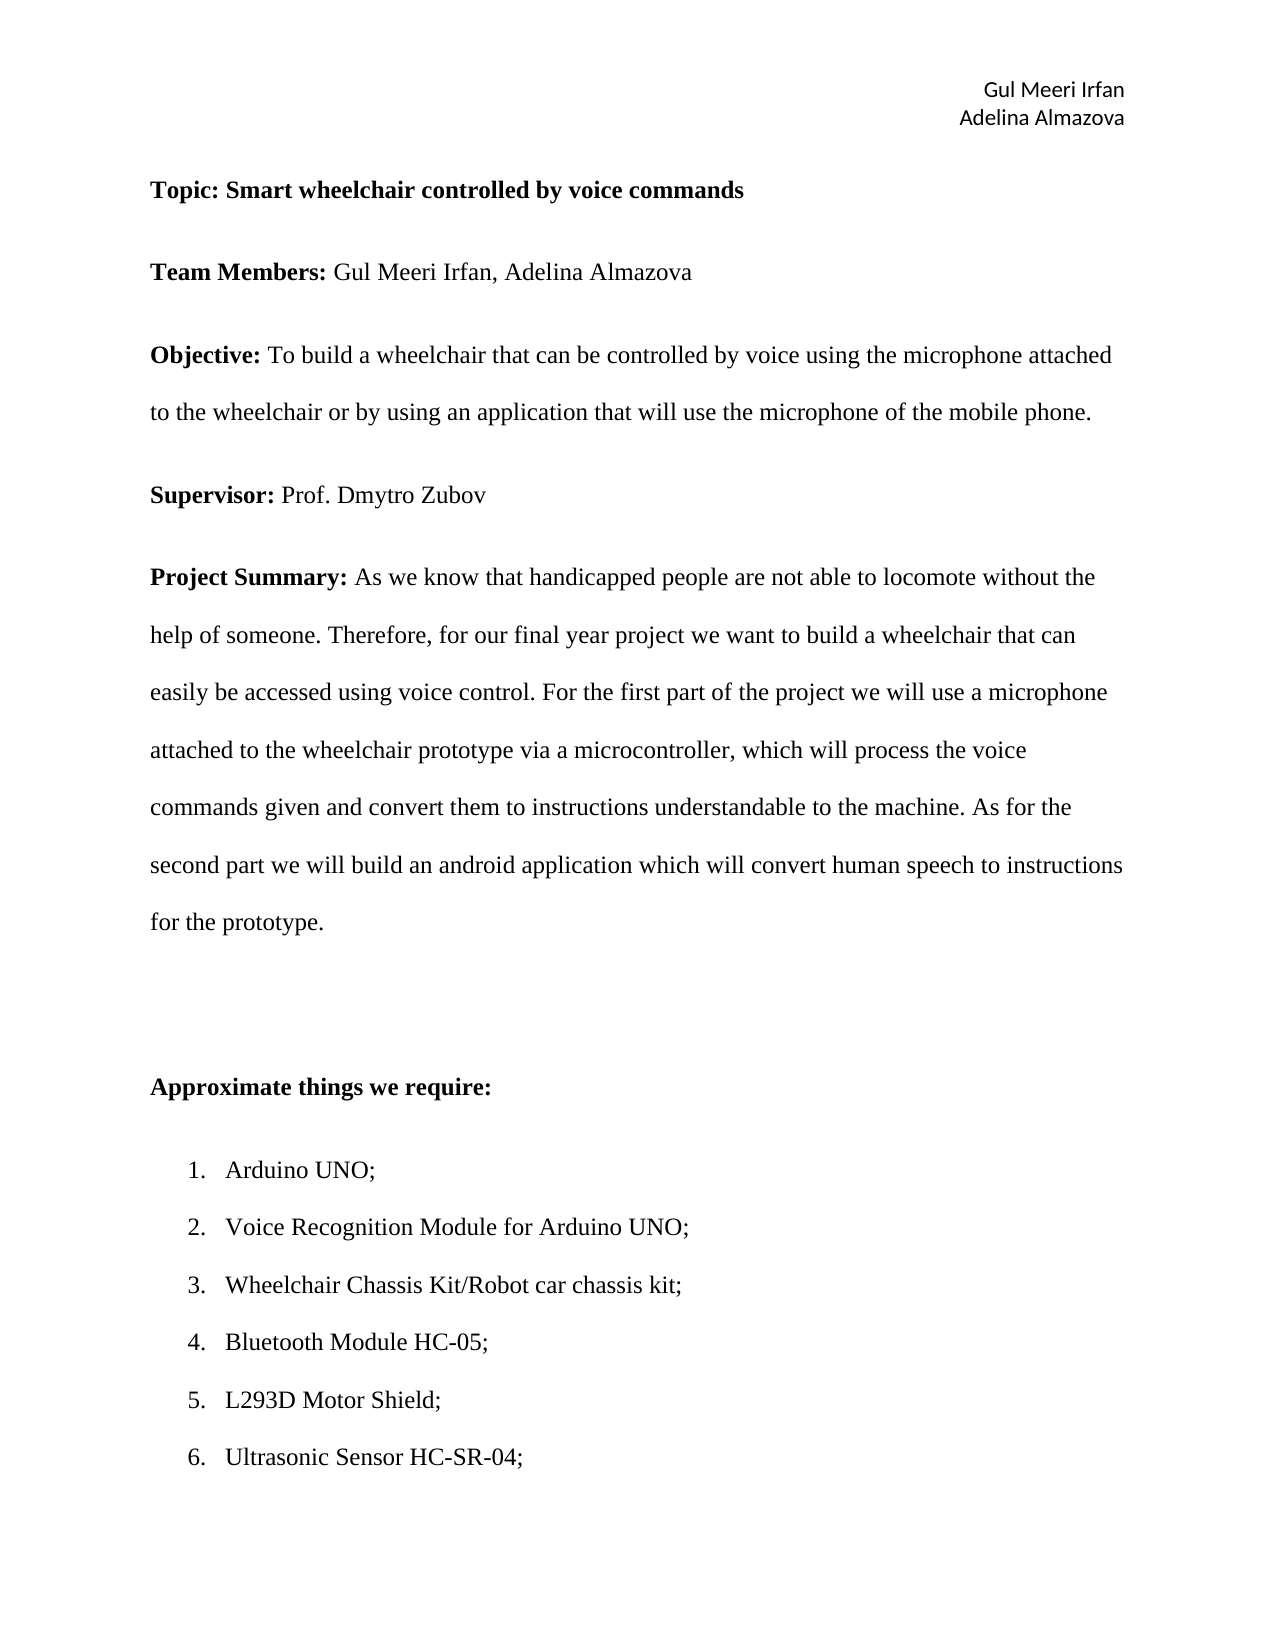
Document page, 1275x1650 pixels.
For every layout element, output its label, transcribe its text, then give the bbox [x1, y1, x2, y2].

list Arduino UNO; [187, 1155, 1125, 1184]
list Ultrasonic Sensor HC-SR-04; [187, 1442, 1125, 1471]
text Project Summary: As we know that handicapped people are not able to locomote without the help of someone. Therefore, for our final year project we want to build a wheelchair that can easily be accessed using voice control. For the first part of the project we will use a microphone attached to the wheelchair prototype via a microcontroller, which will process the voice commands given and convert them to instructions understandable to the machine. As for the second part we will build an android application which will convert human speech to instructions for the prototype. [150, 562, 1125, 936]
list Voice Recognition Module for Arduino UNO; [187, 1212, 1125, 1241]
text Approximate things we require: [150, 1072, 1125, 1101]
text Objective: To build a wheelchair that can be controlled by voice using the microphone attached to the wheelchair or by using an application that will use the microphone of the mobile phone. [150, 340, 1125, 426]
text Team Members: Gul Meeri Irfan, Adelina Almazova [150, 257, 1125, 286]
list L293D Motor Shield; [187, 1385, 1125, 1414]
list Wheelchair Chassis Kit/Robot car chassis kit; [187, 1270, 1125, 1299]
text Topic: Smart wheelchair controlled by voice commands [150, 175, 1125, 204]
list Bluetooth Module HC-05; [187, 1327, 1125, 1356]
text Supervisor: Prof. Dmytro Zubov [150, 480, 1125, 509]
